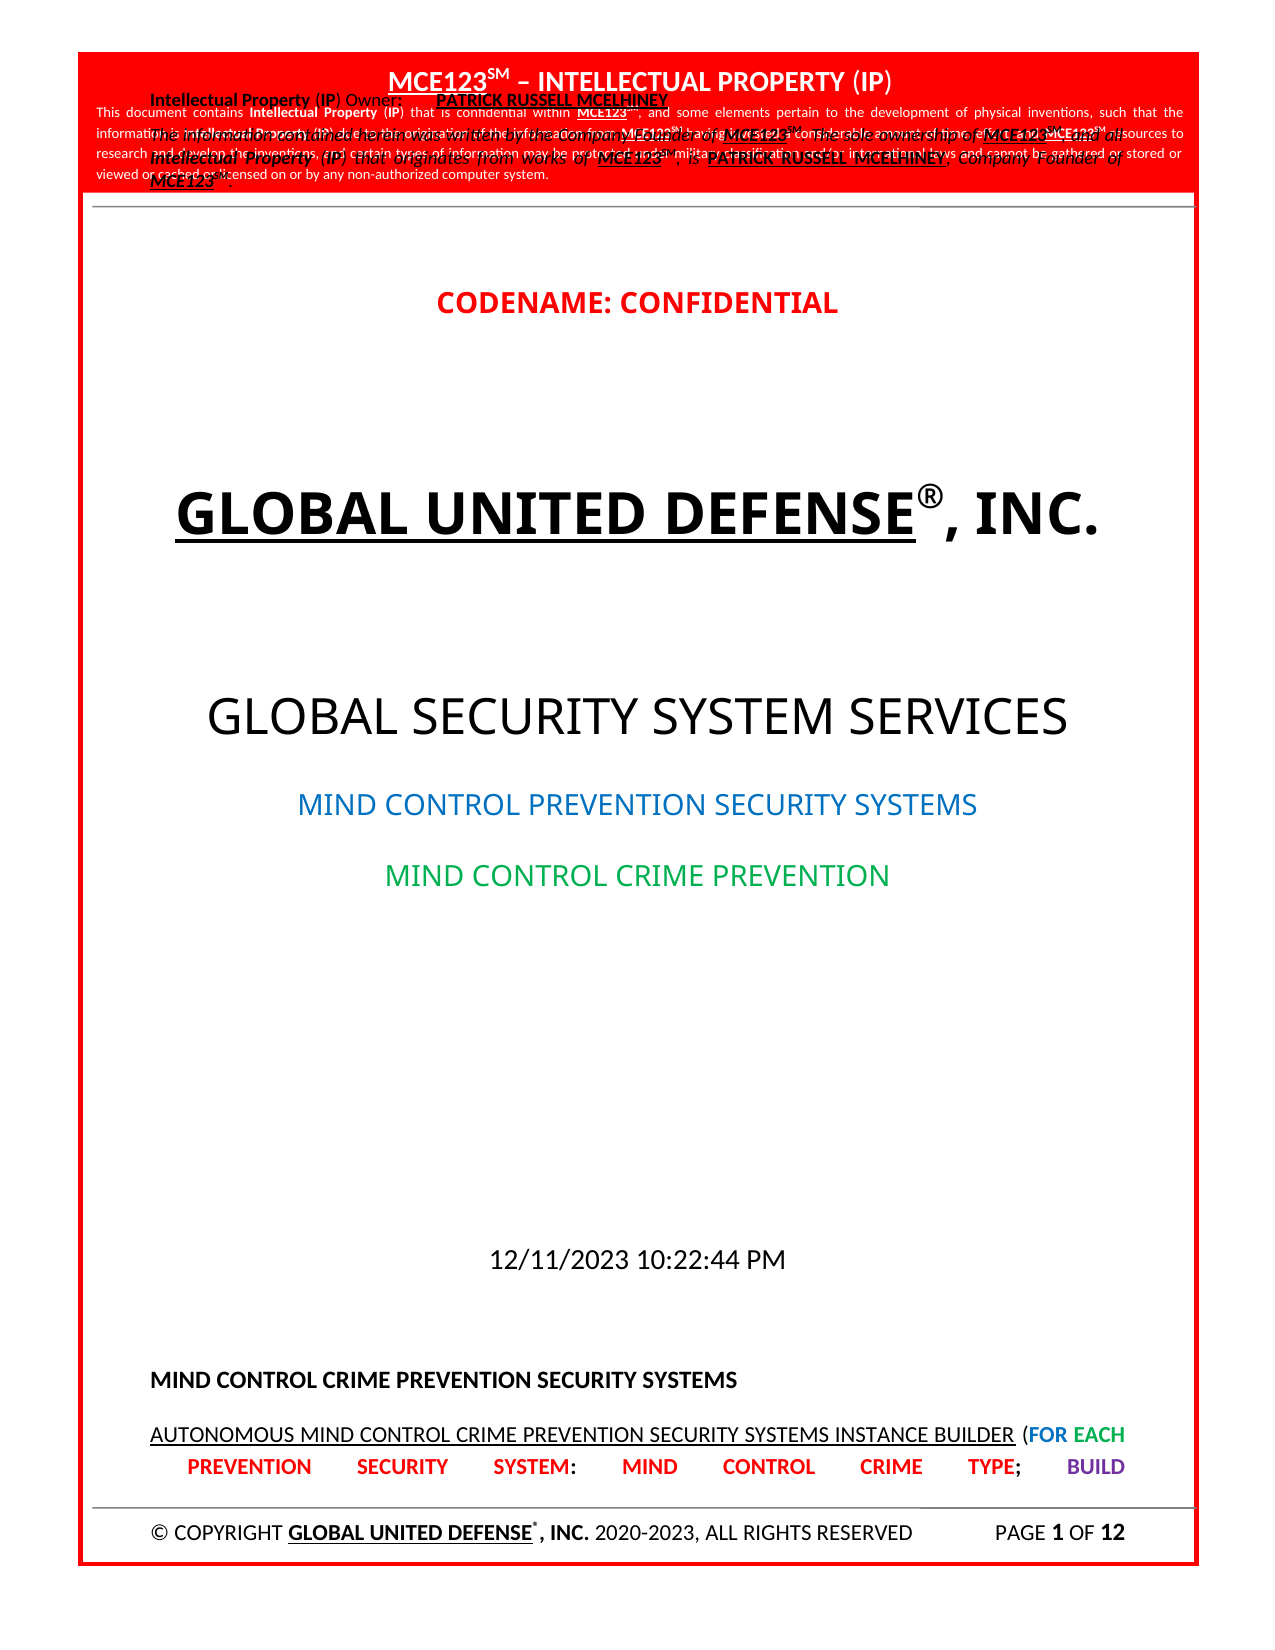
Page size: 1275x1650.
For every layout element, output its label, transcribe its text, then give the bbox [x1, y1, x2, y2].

subtitle MIND CONTROL CRIME PREVENTION [150, 855, 1125, 894]
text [150, 1420, 1125, 1481]
text GLOBAL SECURITY SYSTEM SERVICES [150, 681, 1125, 749]
text CODENAME: CONFIDENTIAL [150, 282, 1125, 322]
text MIND CONTROL CRIME PREVENTION SECURITY SYSTEMS [150, 1364, 1125, 1395]
subtitle MIND CONTROL PREVENTION SECURITY SYSTEMS [150, 784, 1125, 824]
text 12/11/2023 10:22:44 PM [150, 1241, 1125, 1277]
text GLOBAL UNITED DEFENSE®, INC. [150, 472, 1125, 551]
